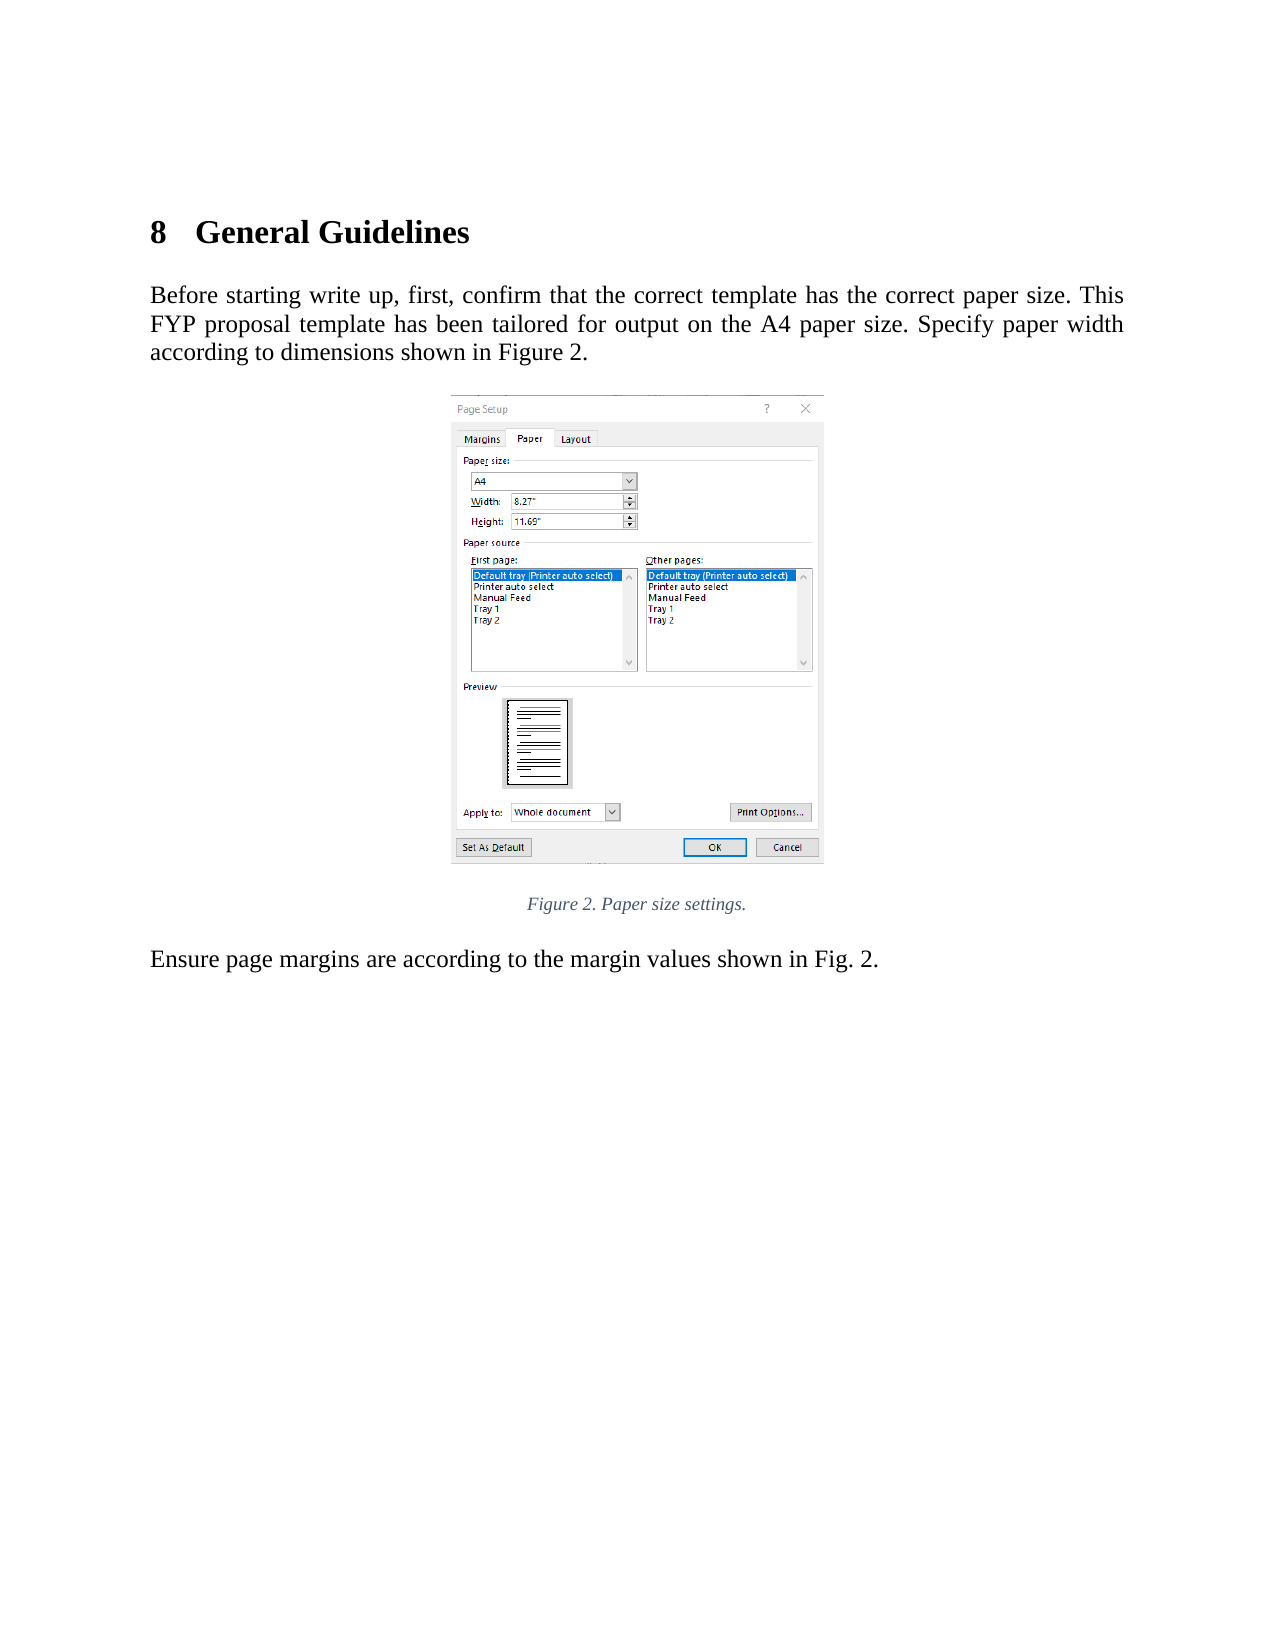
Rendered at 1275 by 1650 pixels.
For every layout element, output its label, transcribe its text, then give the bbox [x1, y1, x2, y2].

subtitle General Guidelines [150, 212, 1125, 251]
text Ensure page margins are according to the margin values shown in Fig. 2. [150, 944, 1125, 972]
picture [450, 395, 825, 864]
